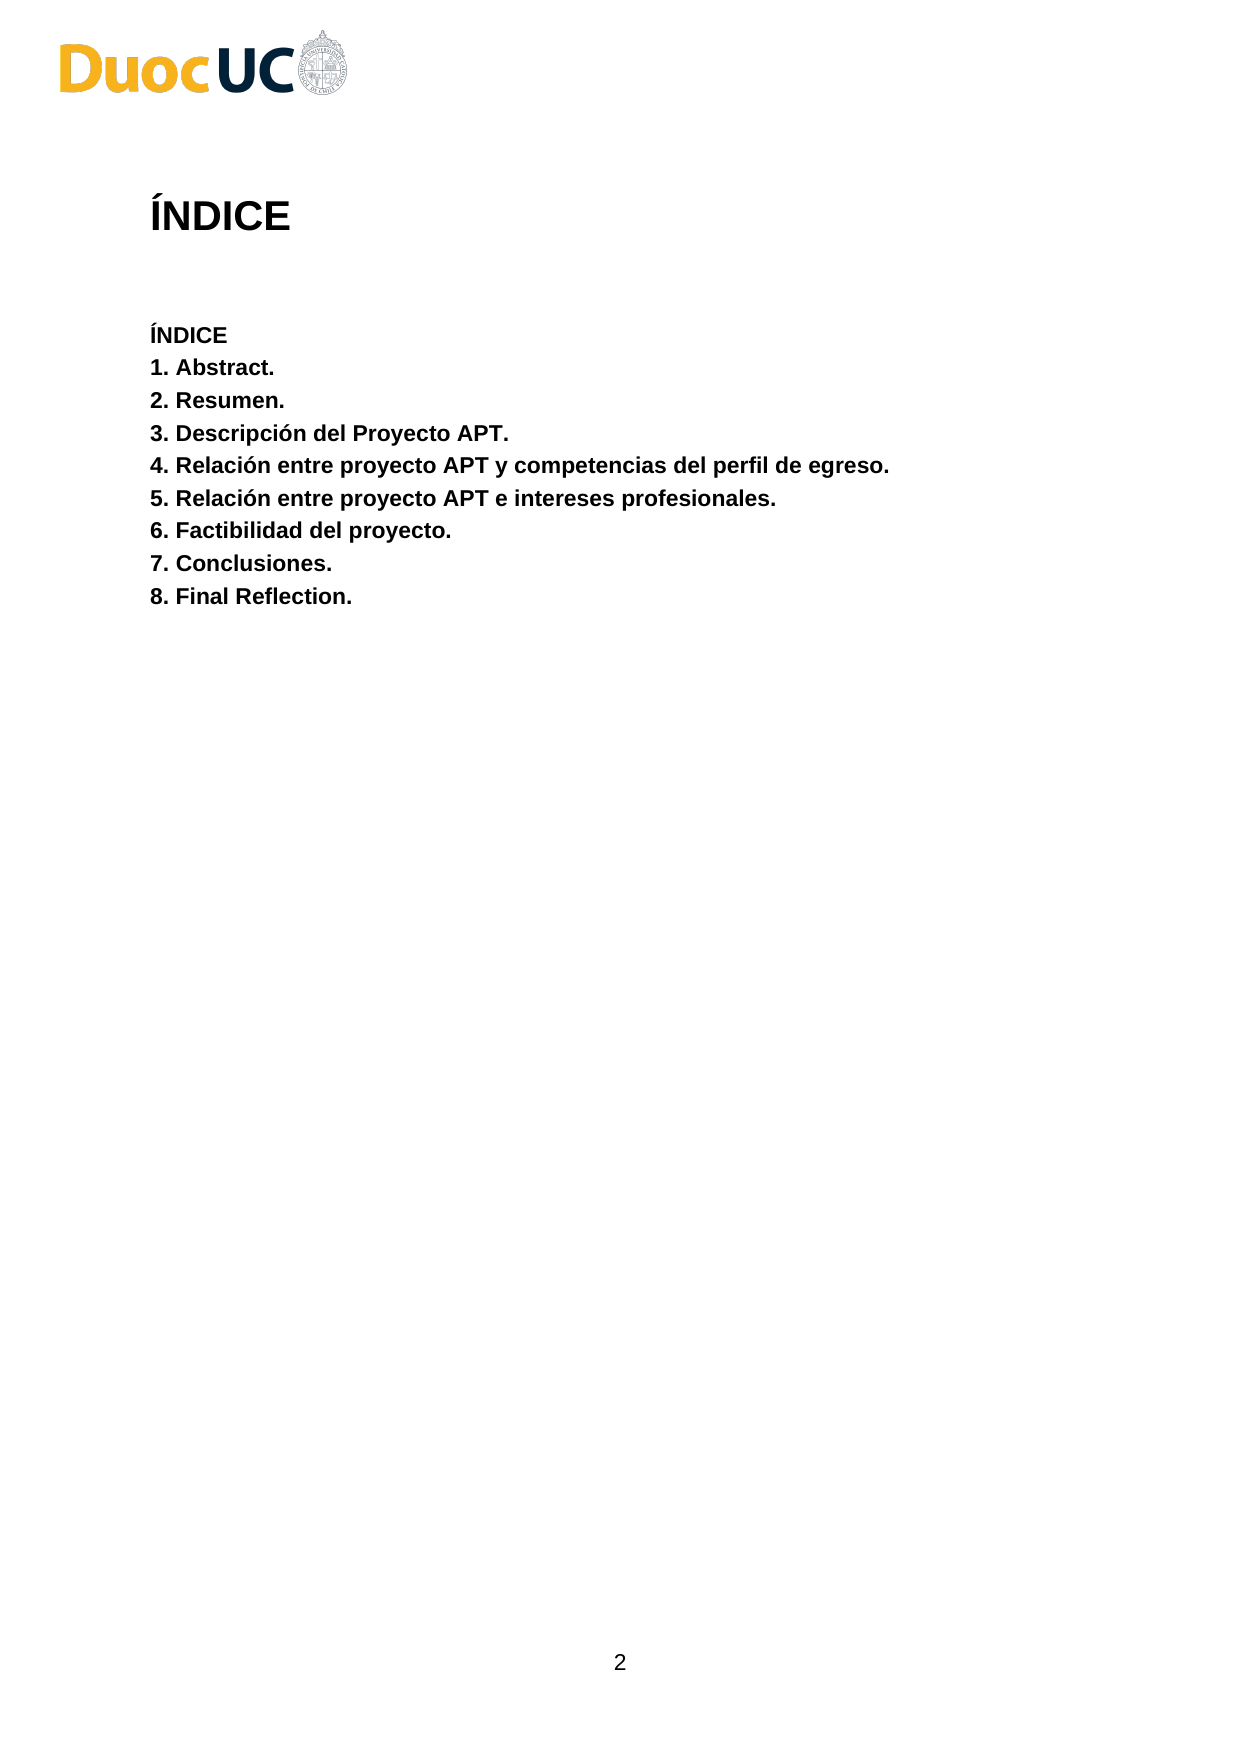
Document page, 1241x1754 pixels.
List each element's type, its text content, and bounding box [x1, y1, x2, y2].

picture [56, 26, 351, 99]
subtitle ÍNDICE [150, 192, 1090, 239]
